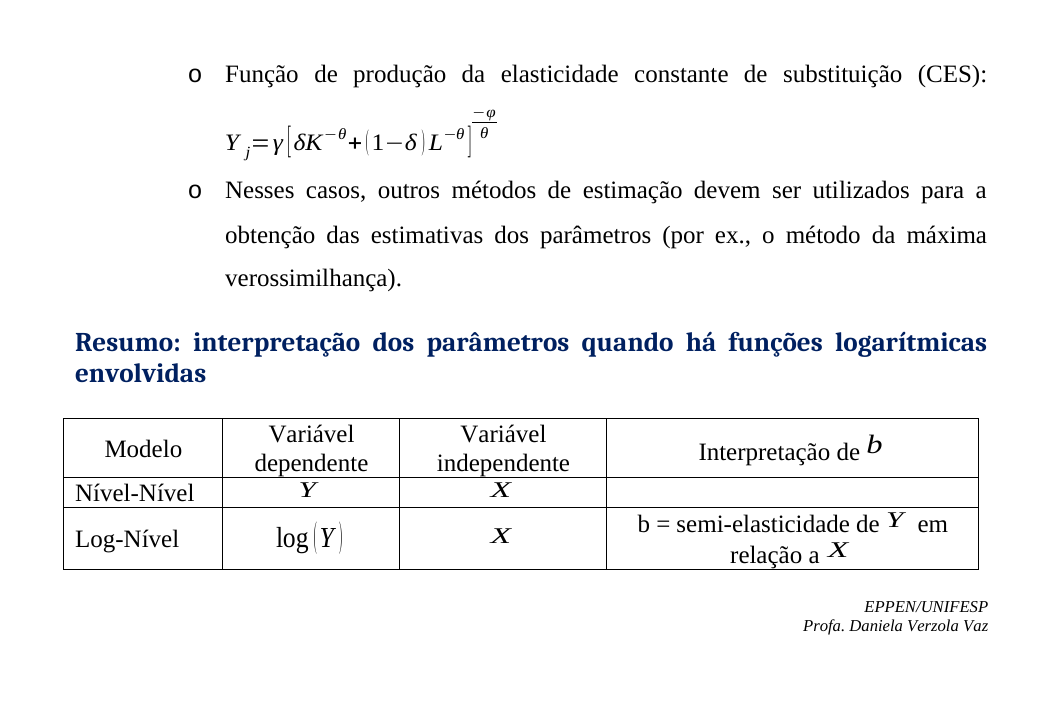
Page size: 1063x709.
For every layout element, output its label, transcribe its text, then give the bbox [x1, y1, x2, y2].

table_cell b = semi-elasticidade de em relação a [607, 508, 978, 568]
subtitle Resumo: interpretação dos parâmetros quando há funções logarítmicas envolvidas [75, 327, 988, 389]
table_header Interpretação de [607, 419, 978, 477]
table_header Variável dependente [223, 419, 399, 477]
table_cell [400, 478, 606, 507]
table_header Modelo [64, 419, 222, 477]
table_cell [223, 478, 399, 507]
table_cell [400, 508, 606, 568]
table_cell Log-Nível [64, 508, 222, 568]
list Nesses casos, outros métodos de estimação devem ser utilizados para a obtenção das estimativas dos parâmetros (por ex., o método da máxima verossimilhança). [187, 175, 988, 292]
list Função de produção da elasticidade constante de substituição (CES): [187, 59, 988, 161]
table_cell Nível-Nível [64, 478, 222, 507]
table_cell [607, 478, 978, 507]
table_cell [223, 508, 399, 568]
table_header Variável independente [400, 419, 606, 477]
